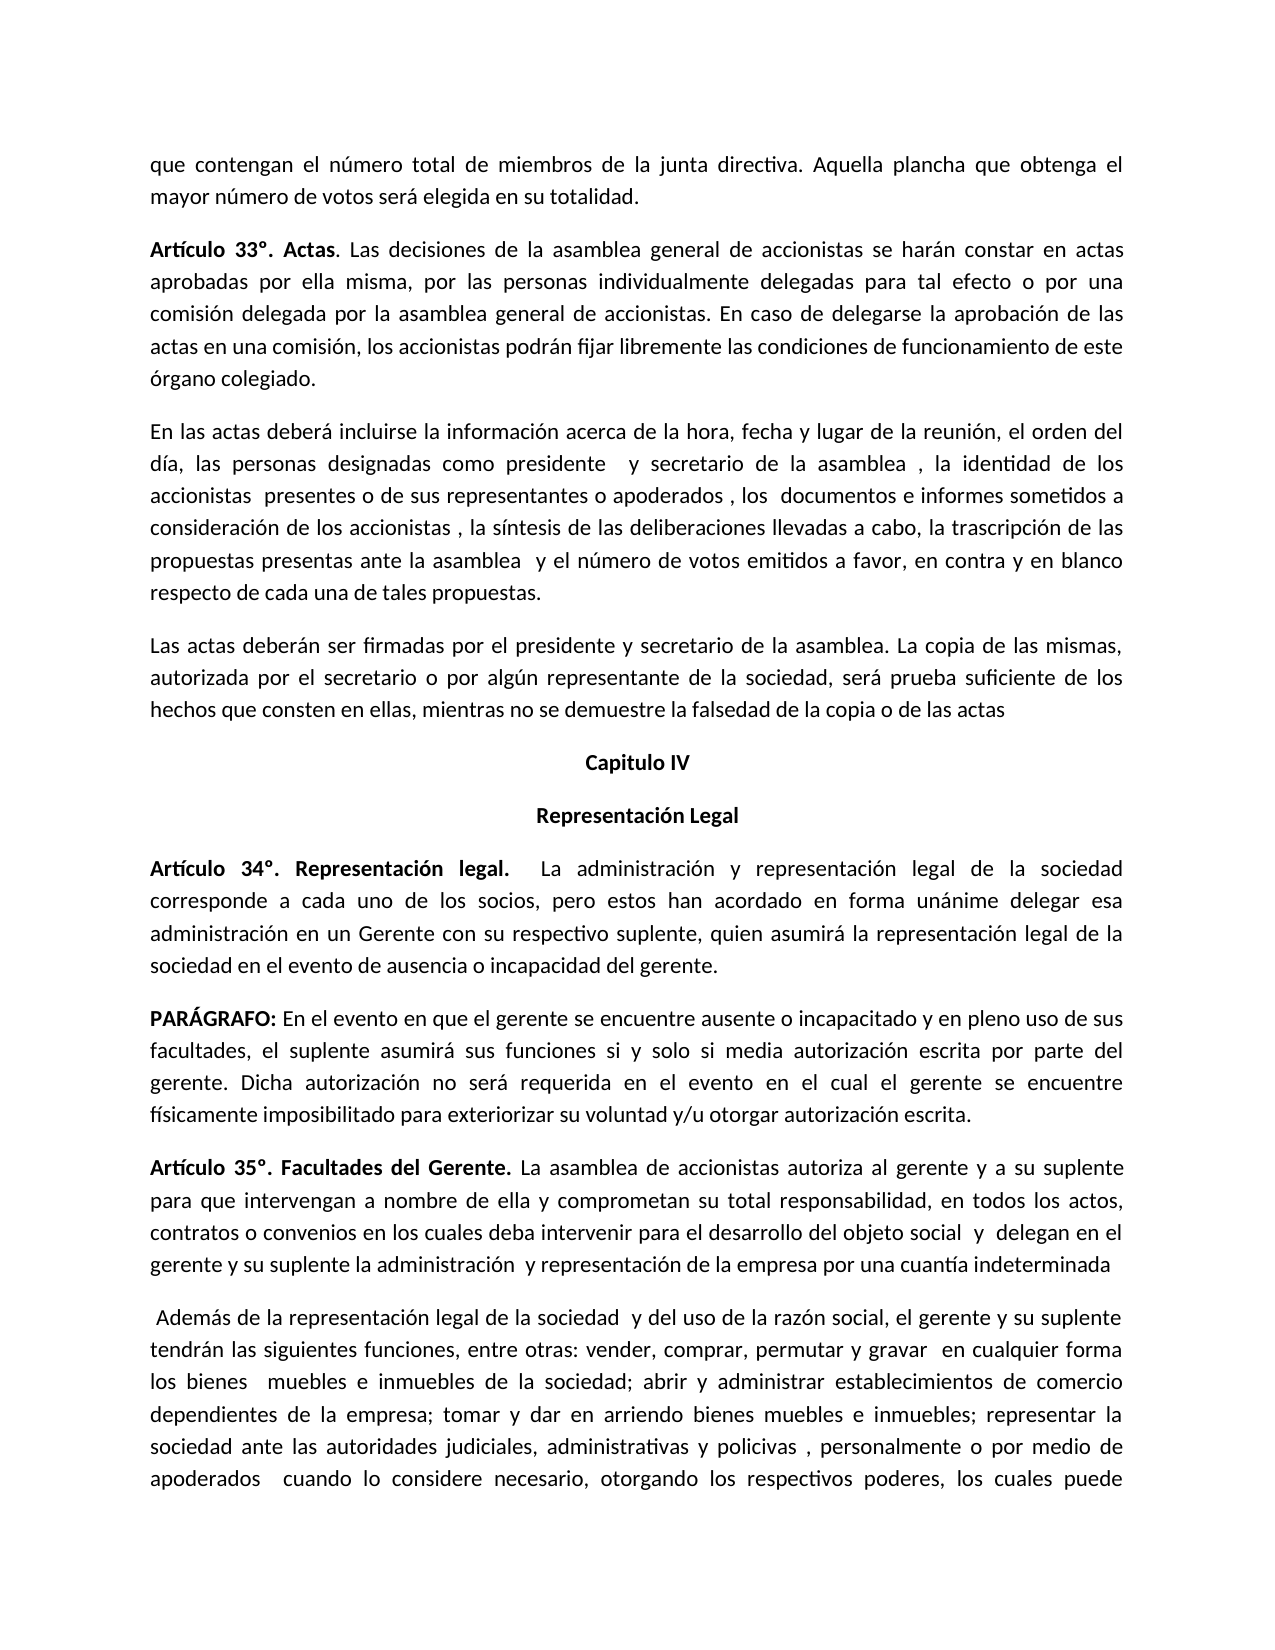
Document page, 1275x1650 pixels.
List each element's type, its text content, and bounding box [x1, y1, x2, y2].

text En las actas deberá incluirse la información acerca de la hora, fecha y lugar de la reunión, el orden del día, las personas designadas como presidente y secretario de la asamblea , la identidad de los accionistas presentes o de sus representantes o apoderados , los documentos e informes sometidos a consideración de los accionistas , la síntesis de las deliberaciones llevadas a cabo, la trascripción de las propuestas presentas ante la asamblea y el número de votos emitidos a favor, en contra y en blanco respecto de cada una de tales propuestas. [150, 417, 1125, 606]
text Representación Legal [150, 801, 1125, 829]
text PARÁGRAFO: En el evento en que el gerente se encuentre ausente o incapacitado y en pleno uso de sus facultades, el suplente asumirá sus funciones si y solo si media autorización escrita por parte del gerente. Dicha autorización no será requerida en el evento en el cual el gerente se encuentre físicamente imposibilitado para exteriorizar su voluntad y/u otorgar autorización escrita. [150, 1004, 1125, 1128]
text Artículo 35º. Facultades del Gerente. La asamblea de accionistas autoriza al gerente y a su suplente para que intervengan a nombre de ella y comprometan su total responsabilidad, en todos los actos, contratos o convenios en los cuales deba intervenir para el desarrollo del objeto social y delegan en el gerente y su suplente la administración y representación de la empresa por una cuantía indeterminada [150, 1153, 1125, 1278]
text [150, 1303, 1125, 1492]
text Capitulo IV [150, 748, 1125, 776]
text Las actas deberán ser firmadas por el presidente y secretario de la asamblea. La copia de las mismas, autorizada por el secretario o por algún representante de la sociedad, será prueba suficiente de los hechos que consten en ellas, mientras no se demuestre la falsedad de la copia o de las actas [150, 631, 1125, 723]
text Artículo 34º. Representación legal. La administración y representación legal de la sociedad corresponde a cada uno de los socios, pero estos han acordado en forma unánime delegar esa administración en un Gerente con su respectivo suplente, quien asumirá la representación legal de la sociedad en el evento de ausencia o incapacidad del gerente. [150, 854, 1125, 979]
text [150, 150, 1125, 210]
text Artículo 33º. Actas. Las decisiones de la asamblea general de accionistas se harán constar en actas aprobadas por ella misma, por las personas individualmente delegadas para tal efecto o por una comisión delegada por la asamblea general de accionistas. En caso de delegarse la aprobación de las actas en una comisión, los accionistas podrán fijar libremente las condiciones de funcionamiento de este órgano colegiado. [150, 235, 1125, 392]
